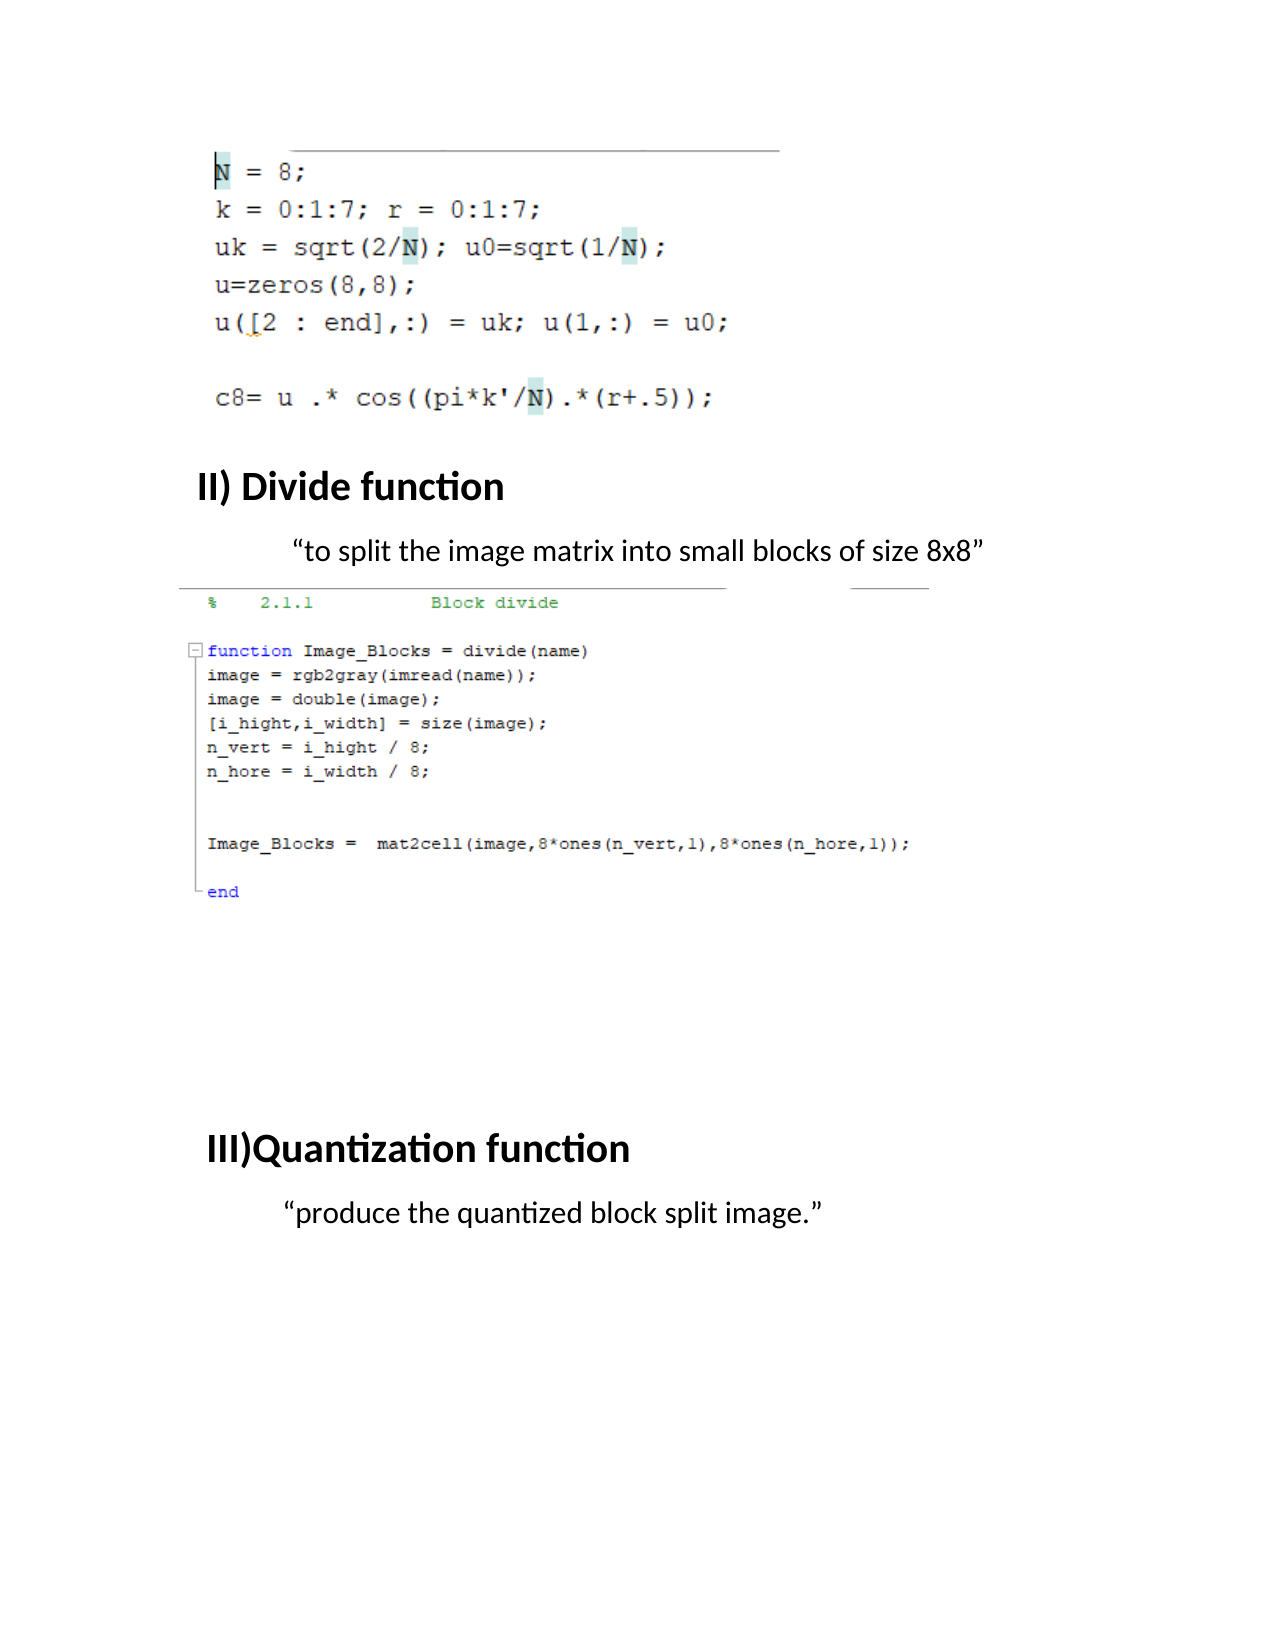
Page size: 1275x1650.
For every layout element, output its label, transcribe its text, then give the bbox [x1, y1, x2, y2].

text III)Quantization function [150, 1122, 1125, 1173]
text “to split the image matrix into small blocks of size 8x8” [150, 531, 1125, 569]
text II) Divide function [150, 459, 1125, 510]
text “produce the quantized block split image.” [150, 1193, 1125, 1231]
